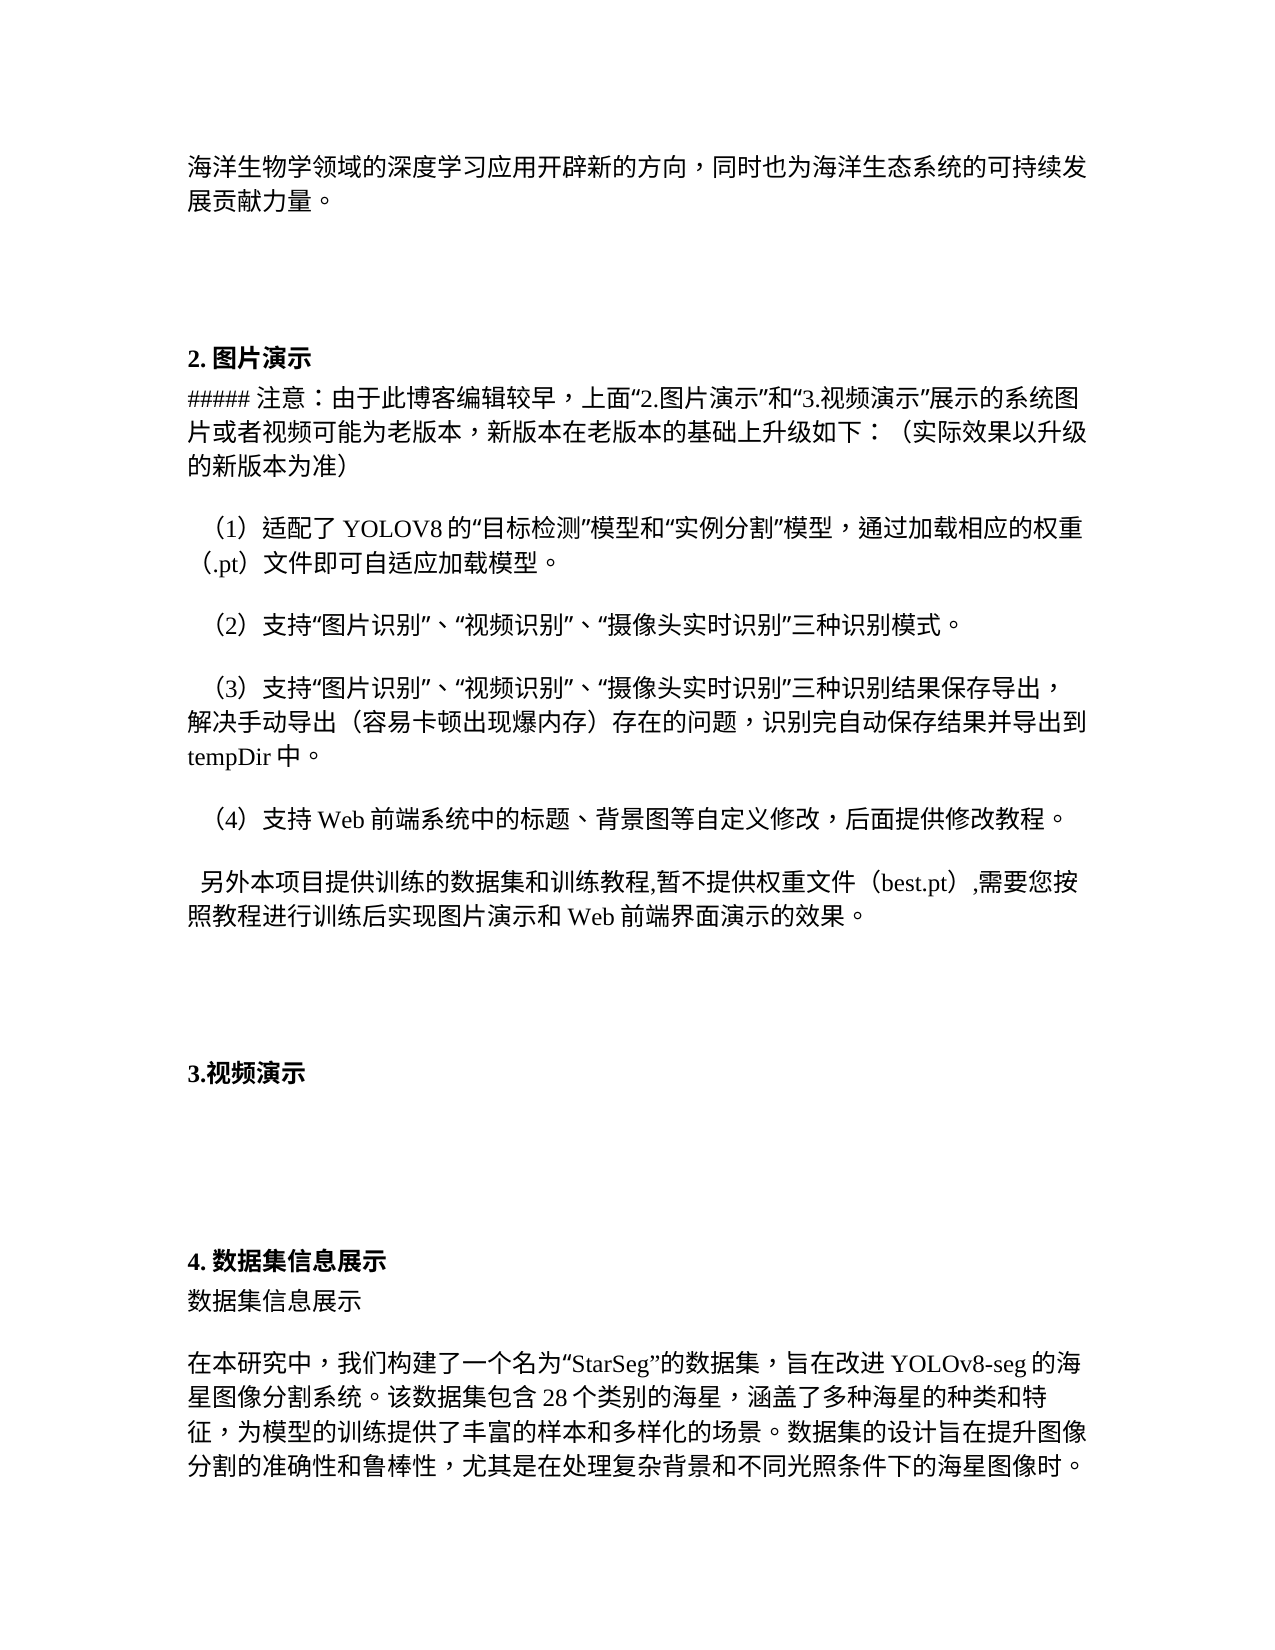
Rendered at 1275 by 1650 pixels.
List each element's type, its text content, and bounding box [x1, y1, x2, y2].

subtitle 2. 图片演示 [187, 341, 1087, 375]
text ##### 注意：由于此博客编辑较早，上面“2.图片演示”和“3.视频演示”展示的系统图片或者视频可能为老版本，新版本在老版本的基础上升级如下：（实际效果以升级的新版本为准） （1）适配了YOLOV8的“目标检测”模型和“实例分割”模型，通过加载相应的权重（.pt）文件即可自适应加载模型。 （2）支持“图片识别”、“视频识别”、“摄像头实时识别”三种识别模式。 （3）支持“图片识别”、“视频识别”、“摄像头实时识别”三种识别结果保存导出，解决手动导出（容易卡顿出现爆内存）存在的问题，识别完自动保存结果并导出到tempDir中。 （4）支持Web前端系统中的标题、背景图等自定义修改，后面提供修改教程。 另外本项目提供训练的数据集和训练教程,暂不提供权重文件（best.pt）,需要您按照教程进行训练后实现图片演示和Web前端界面演示的效果。 [187, 380, 1087, 933]
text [187, 1283, 1087, 1482]
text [187, 150, 1087, 218]
subtitle 3.视频演示 [187, 1056, 1087, 1090]
subtitle 4. 数据集信息展示 [187, 1244, 1087, 1278]
